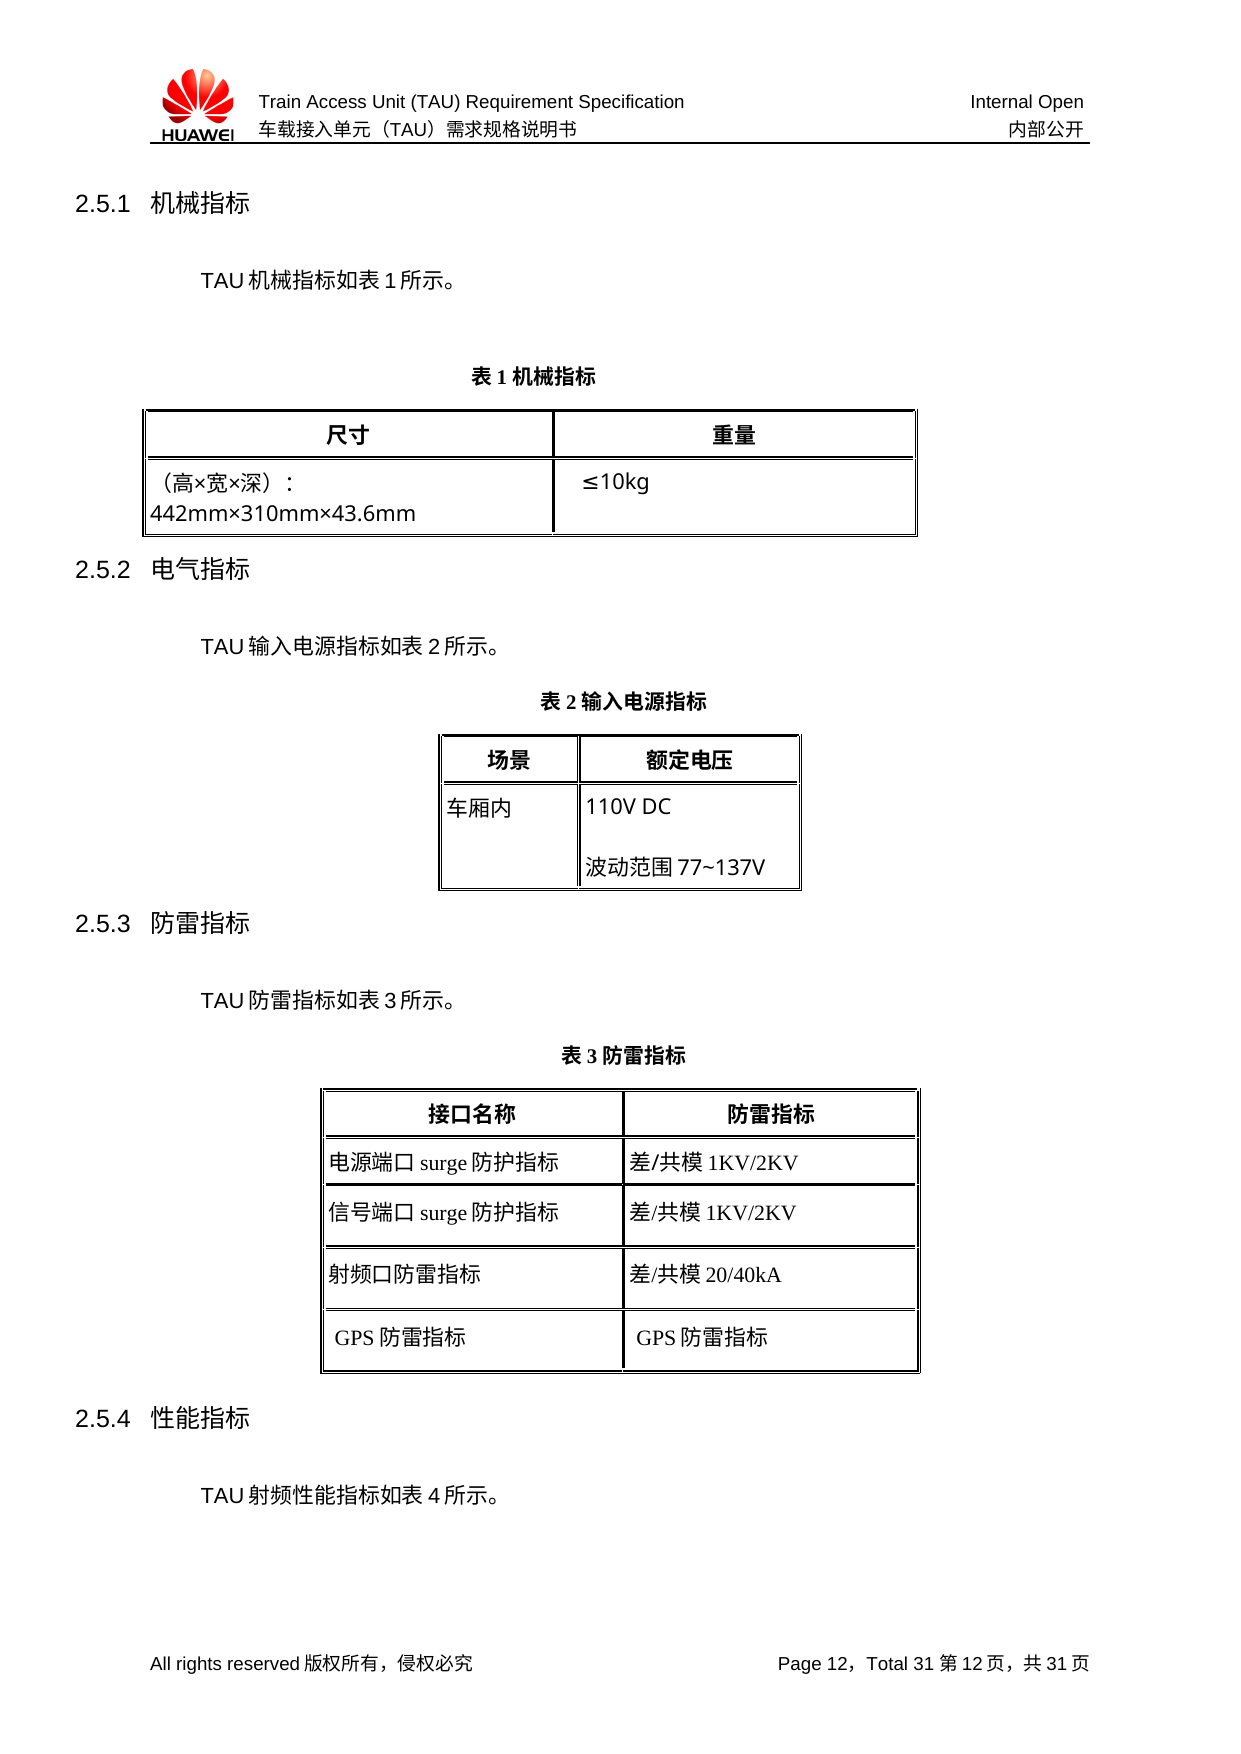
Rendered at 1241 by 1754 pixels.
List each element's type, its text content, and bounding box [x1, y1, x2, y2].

table_cell 场景 [440, 734, 577, 781]
table_cell 重量 [555, 409, 916, 456]
text TAU射频性能指标如表4所示。 [157, 1478, 1068, 1509]
table_cell 车厢内 [442, 781, 579, 888]
table_cell 信号端口surge防护指标 [322, 1183, 622, 1245]
table_cell 差/共模1KV/2KV [625, 1183, 919, 1245]
subtitle 机械指标 [75, 184, 1068, 220]
table_cell 110V DC 波动范围77~137V [579, 781, 799, 888]
table_cell 尺寸 [144, 409, 552, 456]
table_cell 接口名称 [324, 1090, 622, 1135]
table_cell ≤10kg [553, 456, 915, 533]
subtitle 性能指标 [75, 1398, 1068, 1434]
table_cell 射频口防雷指标 [324, 1245, 622, 1308]
text TAU输入电源指标如表2所示。 [157, 629, 1068, 660]
table_cell 防雷指标 [625, 1088, 919, 1135]
table_header 表 3 防雷指标 [322, 1030, 919, 1088]
table_cell GPS防雷指标 [623, 1308, 919, 1370]
table_cell 差/共模20/40kA [625, 1245, 918, 1308]
text TAU防雷指标如表3所示。 [157, 983, 1068, 1014]
table_cell （高×宽×深）：442mm×310mm×43.6mm [146, 456, 553, 533]
table_header 表 2 输入电源指标 [440, 676, 800, 734]
table_cell 额定电压 [581, 734, 800, 781]
text TAU机械指标如表1所示。 [157, 263, 1068, 295]
picture [162, 69, 234, 141]
table_cell 差/共模1KV/2KV [625, 1135, 918, 1183]
table_header 表 1 机械指标 [144, 351, 916, 409]
table_cell 电源端口surge防护指标 [324, 1135, 622, 1183]
subtitle 防雷指标 [75, 903, 1068, 940]
table_cell GPS防雷指标 [322, 1308, 623, 1370]
subtitle 电气指标 [75, 549, 1068, 586]
